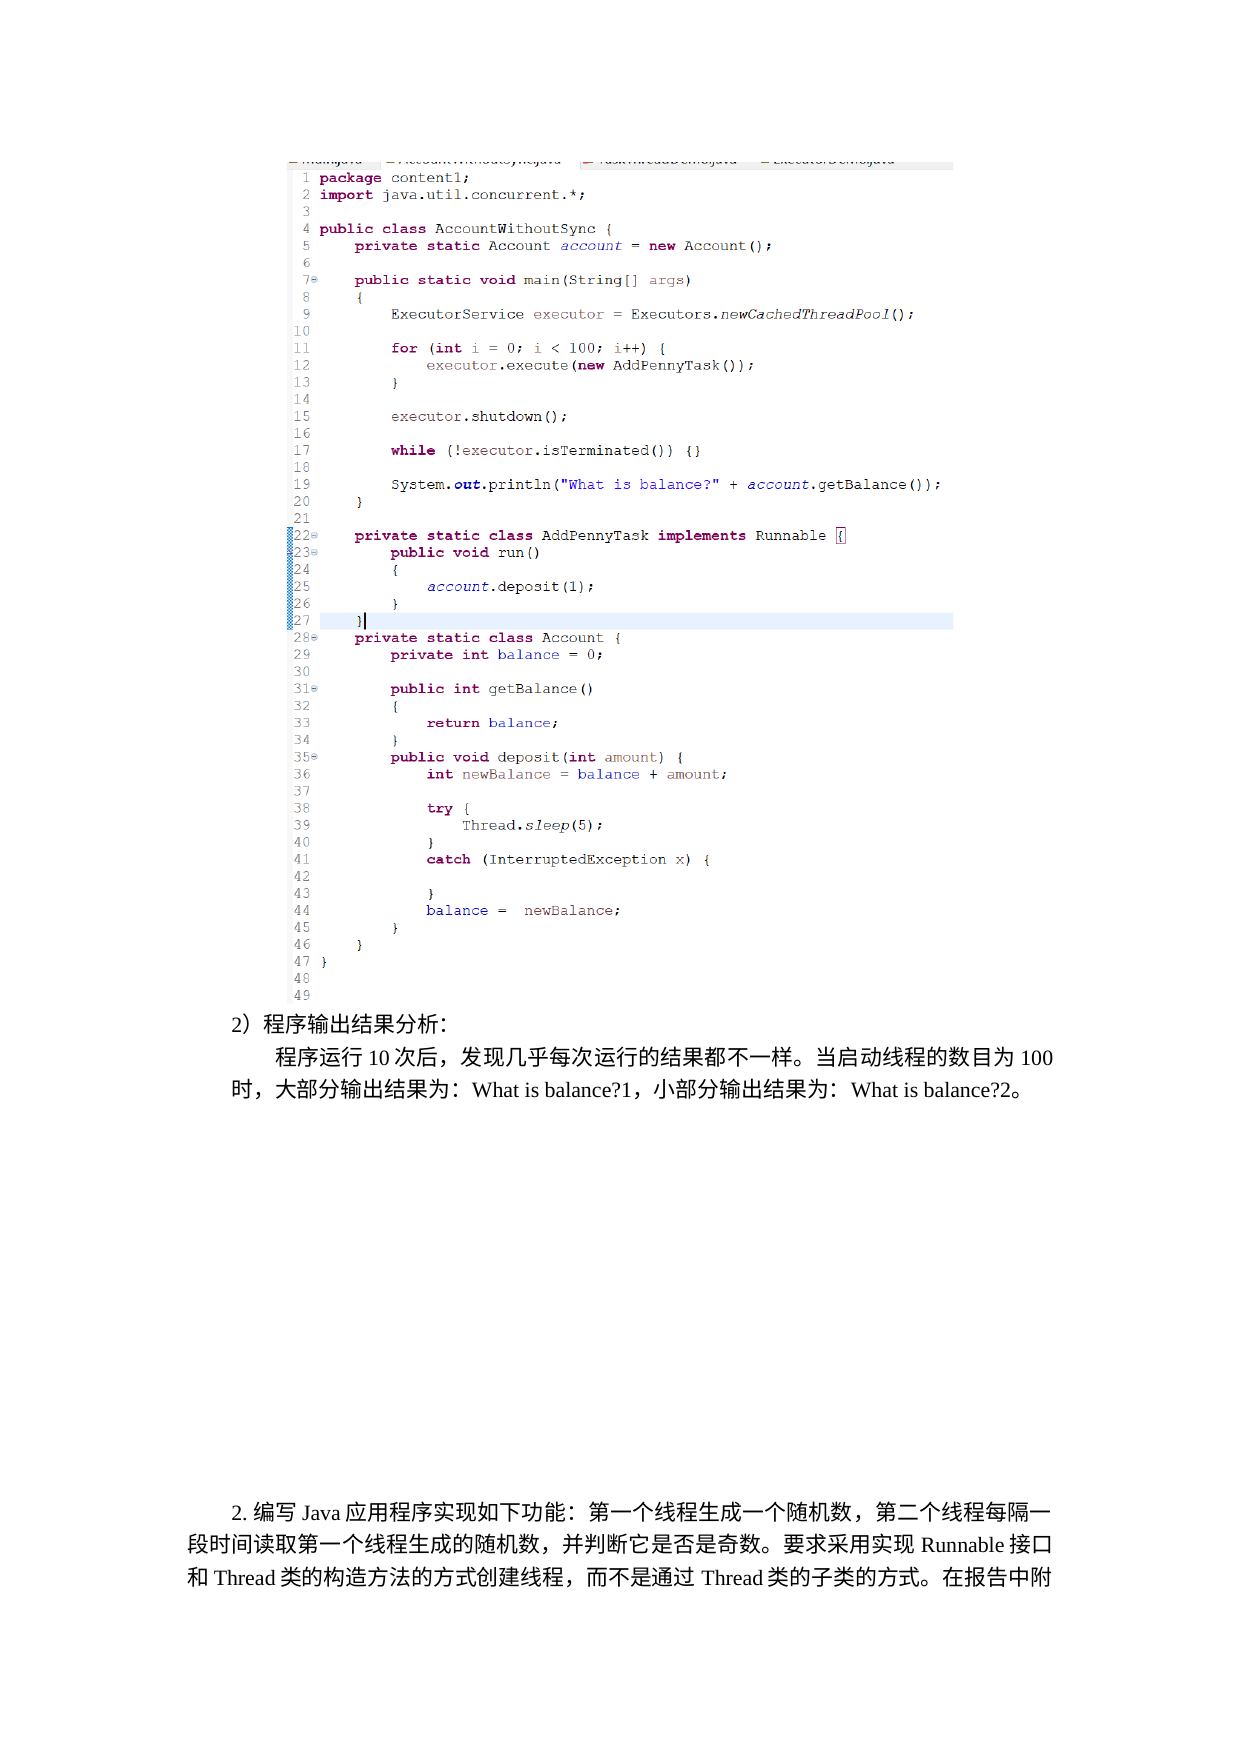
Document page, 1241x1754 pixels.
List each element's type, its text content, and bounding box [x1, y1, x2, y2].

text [187, 1494, 1053, 1592]
text 2）程序输出结果分析： [187, 1007, 1053, 1039]
text 程序运行10次后，发现几乎每次运行的结果都不一样。当启动线程的数目为100时，大部分输出结果为：What is balance?1，小部分输出结果为：What is balance?2。 [231, 1039, 1053, 1104]
picture [286, 162, 954, 1004]
